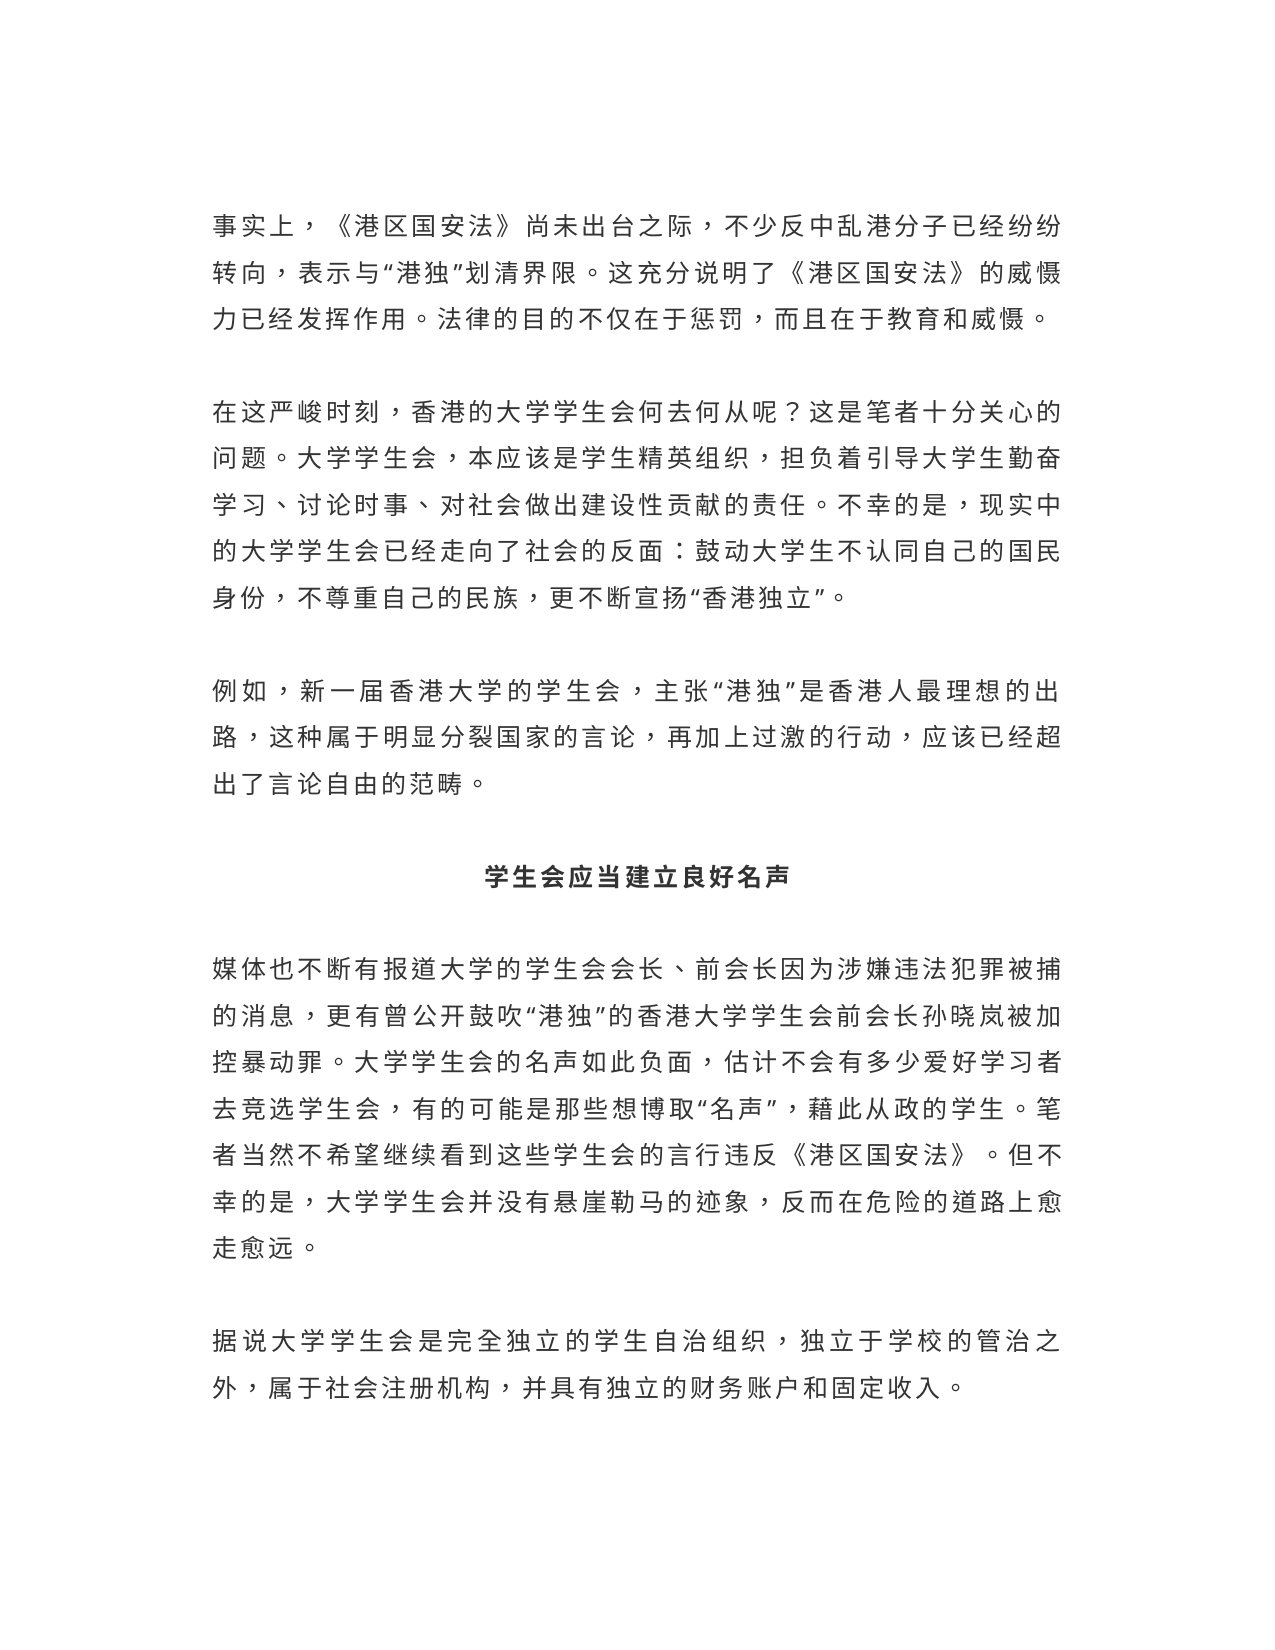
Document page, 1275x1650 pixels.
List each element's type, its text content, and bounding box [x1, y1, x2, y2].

text 据说大学学生会是完全独立的学生自治组织，独立于学校的管治之外，属于社会注册机构，并具有独立的财务账户和固定收入。 [212, 1311, 1062, 1404]
text 媒体也不断有报道大学的学生会会长、前会长因为涉嫌违法犯罪被捕的消息，更有曾公开鼓吹“港独”的香港大学学生会前会长孙晓岚被加控暴动罪。大学学生会的名声如此负面，估计不会有多少爱好学习者去竞选学生会，有的可能是那些想博取“名声”，藉此从政的学生。笔者当然不希望继续看到这些学生会的言行违反《港区国安法》。但不幸的是，大学学生会并没有悬崖勒马的迹象，反而在危险的道路上愈走愈远。 [212, 940, 1062, 1265]
text 事实上，《港区国安法》尚未出台之际，不少反中乱港分子已经纷纷转向，表示与“港独”划清界限。这充分说明了《港区国安法》的威慑力已经发挥作用。法律的目的不仅在于惩罚，而且在于教育和威慑。 [212, 196, 1062, 336]
text 学生会应当建立良好名声 [212, 847, 1062, 893]
text 例如，新一届香港大学的学生会，主张“港独”是香港人最理想的出路，这种属于明显分裂国家的言论，再加上过激的行动，应该已经超出了言论自由的范畴。 [212, 661, 1062, 800]
text 在这严峻时刻，香港的大学学生会何去何从呢？这是笔者十分关心的问题。大学学生会，本应该是学生精英组织，担负着引导大学生勤奋学习、讨论时事、对社会做出建设性贡献的责任。不幸的是，现实中的大学学生会已经走向了社会的反面：鼓动大学生不认同自己的国民身份，不尊重自己的民族，更不断宣扬“香港独立”。 [212, 382, 1062, 614]
